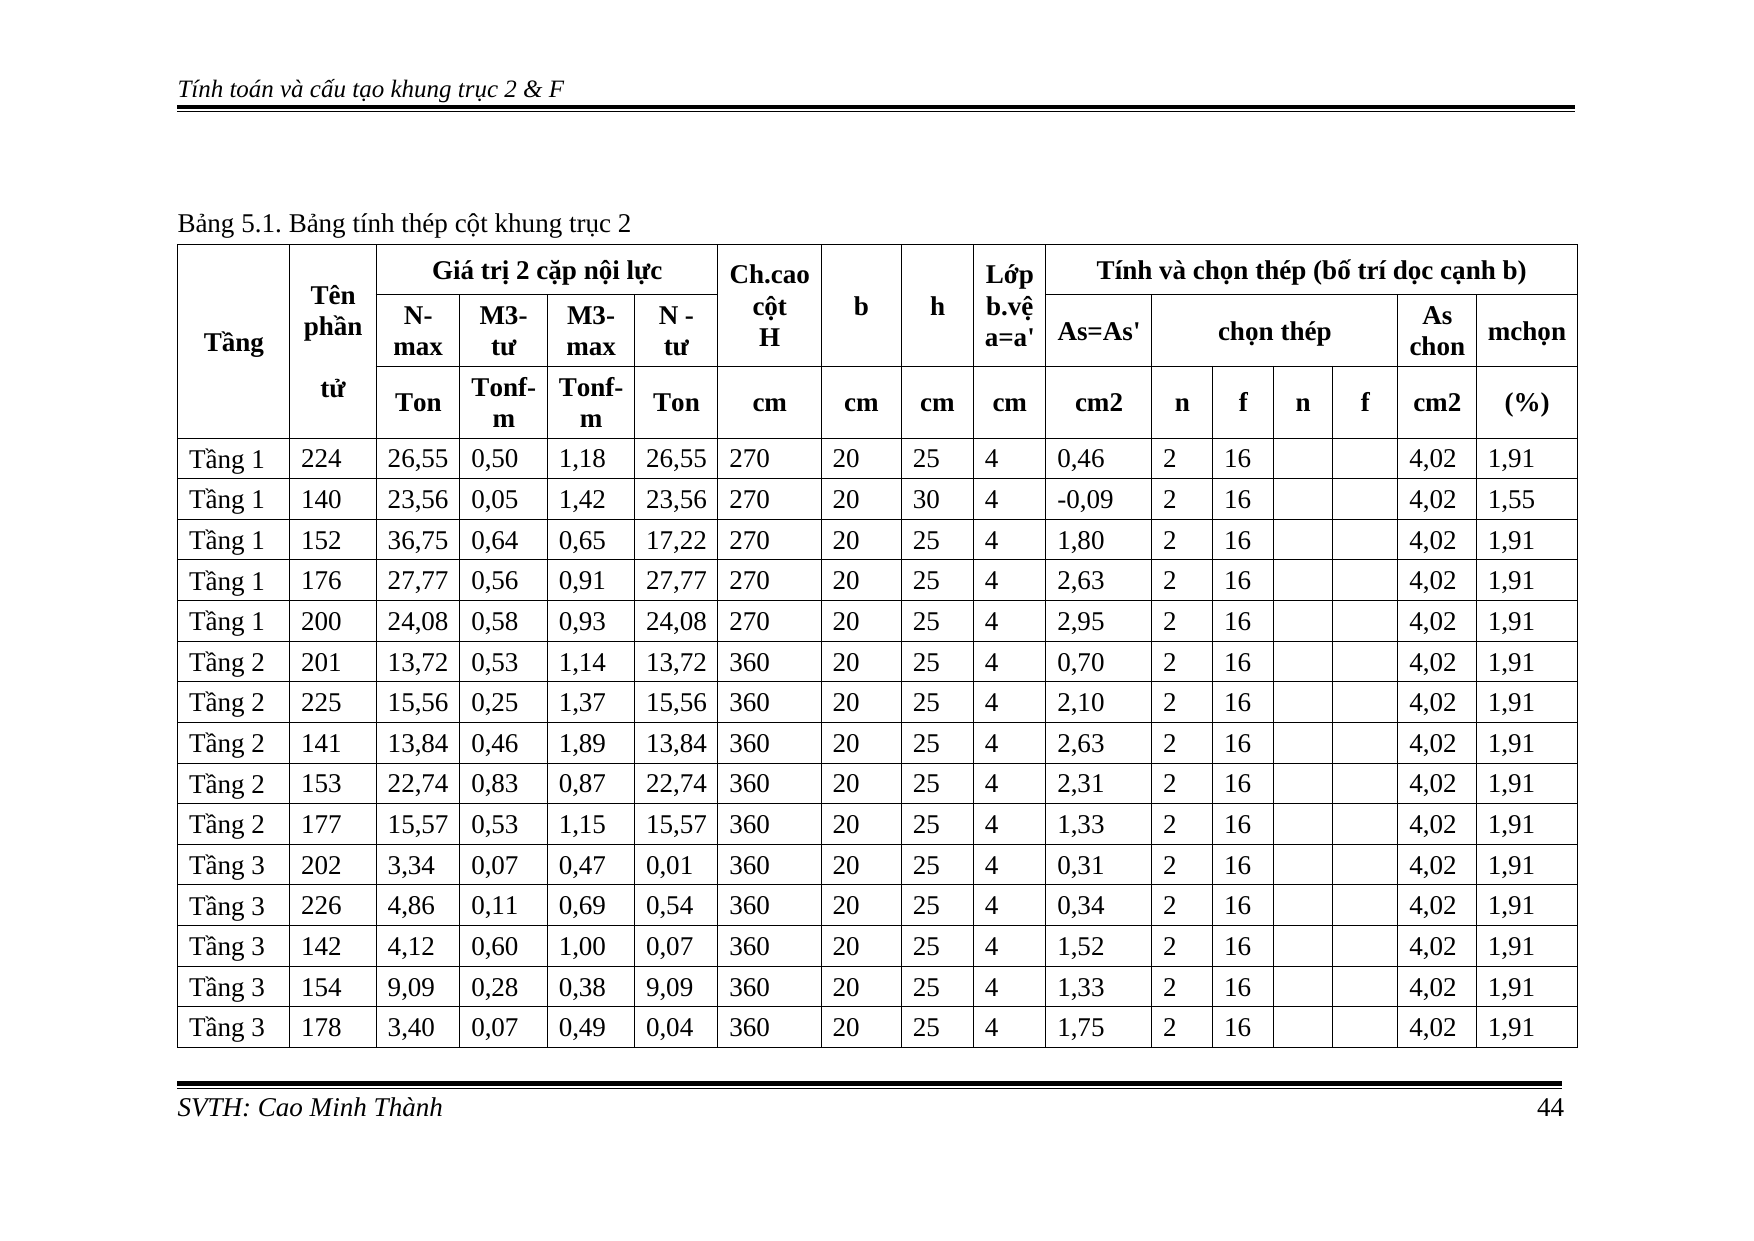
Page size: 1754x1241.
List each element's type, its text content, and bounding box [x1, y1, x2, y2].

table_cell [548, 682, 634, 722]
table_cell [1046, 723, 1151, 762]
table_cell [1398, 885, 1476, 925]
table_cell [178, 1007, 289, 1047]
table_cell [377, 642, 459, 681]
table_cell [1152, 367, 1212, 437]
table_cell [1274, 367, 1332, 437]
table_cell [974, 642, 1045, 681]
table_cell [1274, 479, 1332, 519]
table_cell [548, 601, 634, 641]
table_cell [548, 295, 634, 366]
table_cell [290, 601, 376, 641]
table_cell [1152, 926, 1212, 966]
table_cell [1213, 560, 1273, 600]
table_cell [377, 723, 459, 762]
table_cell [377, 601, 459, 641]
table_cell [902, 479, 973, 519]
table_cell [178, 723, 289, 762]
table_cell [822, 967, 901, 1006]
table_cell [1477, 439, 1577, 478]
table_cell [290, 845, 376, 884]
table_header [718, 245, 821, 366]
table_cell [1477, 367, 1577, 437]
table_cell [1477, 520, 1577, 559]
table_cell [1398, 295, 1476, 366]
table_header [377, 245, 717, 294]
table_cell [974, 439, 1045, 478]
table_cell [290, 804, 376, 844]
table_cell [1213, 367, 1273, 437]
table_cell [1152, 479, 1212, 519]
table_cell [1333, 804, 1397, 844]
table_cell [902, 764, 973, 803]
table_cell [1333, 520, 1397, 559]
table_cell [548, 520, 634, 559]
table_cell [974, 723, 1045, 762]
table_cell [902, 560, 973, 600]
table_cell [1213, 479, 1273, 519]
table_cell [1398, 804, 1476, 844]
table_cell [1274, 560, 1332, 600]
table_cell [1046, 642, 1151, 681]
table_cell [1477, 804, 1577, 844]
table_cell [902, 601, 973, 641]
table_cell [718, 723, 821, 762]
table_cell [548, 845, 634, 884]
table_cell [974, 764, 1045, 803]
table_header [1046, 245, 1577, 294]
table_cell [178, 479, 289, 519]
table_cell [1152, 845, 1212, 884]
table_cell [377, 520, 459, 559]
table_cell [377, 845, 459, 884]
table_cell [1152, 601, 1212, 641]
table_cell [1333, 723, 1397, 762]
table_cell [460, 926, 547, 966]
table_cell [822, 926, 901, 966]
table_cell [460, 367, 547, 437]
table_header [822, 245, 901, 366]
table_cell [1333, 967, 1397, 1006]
text Bảng tính thép cột khung trục 2 [177, 207, 1577, 238]
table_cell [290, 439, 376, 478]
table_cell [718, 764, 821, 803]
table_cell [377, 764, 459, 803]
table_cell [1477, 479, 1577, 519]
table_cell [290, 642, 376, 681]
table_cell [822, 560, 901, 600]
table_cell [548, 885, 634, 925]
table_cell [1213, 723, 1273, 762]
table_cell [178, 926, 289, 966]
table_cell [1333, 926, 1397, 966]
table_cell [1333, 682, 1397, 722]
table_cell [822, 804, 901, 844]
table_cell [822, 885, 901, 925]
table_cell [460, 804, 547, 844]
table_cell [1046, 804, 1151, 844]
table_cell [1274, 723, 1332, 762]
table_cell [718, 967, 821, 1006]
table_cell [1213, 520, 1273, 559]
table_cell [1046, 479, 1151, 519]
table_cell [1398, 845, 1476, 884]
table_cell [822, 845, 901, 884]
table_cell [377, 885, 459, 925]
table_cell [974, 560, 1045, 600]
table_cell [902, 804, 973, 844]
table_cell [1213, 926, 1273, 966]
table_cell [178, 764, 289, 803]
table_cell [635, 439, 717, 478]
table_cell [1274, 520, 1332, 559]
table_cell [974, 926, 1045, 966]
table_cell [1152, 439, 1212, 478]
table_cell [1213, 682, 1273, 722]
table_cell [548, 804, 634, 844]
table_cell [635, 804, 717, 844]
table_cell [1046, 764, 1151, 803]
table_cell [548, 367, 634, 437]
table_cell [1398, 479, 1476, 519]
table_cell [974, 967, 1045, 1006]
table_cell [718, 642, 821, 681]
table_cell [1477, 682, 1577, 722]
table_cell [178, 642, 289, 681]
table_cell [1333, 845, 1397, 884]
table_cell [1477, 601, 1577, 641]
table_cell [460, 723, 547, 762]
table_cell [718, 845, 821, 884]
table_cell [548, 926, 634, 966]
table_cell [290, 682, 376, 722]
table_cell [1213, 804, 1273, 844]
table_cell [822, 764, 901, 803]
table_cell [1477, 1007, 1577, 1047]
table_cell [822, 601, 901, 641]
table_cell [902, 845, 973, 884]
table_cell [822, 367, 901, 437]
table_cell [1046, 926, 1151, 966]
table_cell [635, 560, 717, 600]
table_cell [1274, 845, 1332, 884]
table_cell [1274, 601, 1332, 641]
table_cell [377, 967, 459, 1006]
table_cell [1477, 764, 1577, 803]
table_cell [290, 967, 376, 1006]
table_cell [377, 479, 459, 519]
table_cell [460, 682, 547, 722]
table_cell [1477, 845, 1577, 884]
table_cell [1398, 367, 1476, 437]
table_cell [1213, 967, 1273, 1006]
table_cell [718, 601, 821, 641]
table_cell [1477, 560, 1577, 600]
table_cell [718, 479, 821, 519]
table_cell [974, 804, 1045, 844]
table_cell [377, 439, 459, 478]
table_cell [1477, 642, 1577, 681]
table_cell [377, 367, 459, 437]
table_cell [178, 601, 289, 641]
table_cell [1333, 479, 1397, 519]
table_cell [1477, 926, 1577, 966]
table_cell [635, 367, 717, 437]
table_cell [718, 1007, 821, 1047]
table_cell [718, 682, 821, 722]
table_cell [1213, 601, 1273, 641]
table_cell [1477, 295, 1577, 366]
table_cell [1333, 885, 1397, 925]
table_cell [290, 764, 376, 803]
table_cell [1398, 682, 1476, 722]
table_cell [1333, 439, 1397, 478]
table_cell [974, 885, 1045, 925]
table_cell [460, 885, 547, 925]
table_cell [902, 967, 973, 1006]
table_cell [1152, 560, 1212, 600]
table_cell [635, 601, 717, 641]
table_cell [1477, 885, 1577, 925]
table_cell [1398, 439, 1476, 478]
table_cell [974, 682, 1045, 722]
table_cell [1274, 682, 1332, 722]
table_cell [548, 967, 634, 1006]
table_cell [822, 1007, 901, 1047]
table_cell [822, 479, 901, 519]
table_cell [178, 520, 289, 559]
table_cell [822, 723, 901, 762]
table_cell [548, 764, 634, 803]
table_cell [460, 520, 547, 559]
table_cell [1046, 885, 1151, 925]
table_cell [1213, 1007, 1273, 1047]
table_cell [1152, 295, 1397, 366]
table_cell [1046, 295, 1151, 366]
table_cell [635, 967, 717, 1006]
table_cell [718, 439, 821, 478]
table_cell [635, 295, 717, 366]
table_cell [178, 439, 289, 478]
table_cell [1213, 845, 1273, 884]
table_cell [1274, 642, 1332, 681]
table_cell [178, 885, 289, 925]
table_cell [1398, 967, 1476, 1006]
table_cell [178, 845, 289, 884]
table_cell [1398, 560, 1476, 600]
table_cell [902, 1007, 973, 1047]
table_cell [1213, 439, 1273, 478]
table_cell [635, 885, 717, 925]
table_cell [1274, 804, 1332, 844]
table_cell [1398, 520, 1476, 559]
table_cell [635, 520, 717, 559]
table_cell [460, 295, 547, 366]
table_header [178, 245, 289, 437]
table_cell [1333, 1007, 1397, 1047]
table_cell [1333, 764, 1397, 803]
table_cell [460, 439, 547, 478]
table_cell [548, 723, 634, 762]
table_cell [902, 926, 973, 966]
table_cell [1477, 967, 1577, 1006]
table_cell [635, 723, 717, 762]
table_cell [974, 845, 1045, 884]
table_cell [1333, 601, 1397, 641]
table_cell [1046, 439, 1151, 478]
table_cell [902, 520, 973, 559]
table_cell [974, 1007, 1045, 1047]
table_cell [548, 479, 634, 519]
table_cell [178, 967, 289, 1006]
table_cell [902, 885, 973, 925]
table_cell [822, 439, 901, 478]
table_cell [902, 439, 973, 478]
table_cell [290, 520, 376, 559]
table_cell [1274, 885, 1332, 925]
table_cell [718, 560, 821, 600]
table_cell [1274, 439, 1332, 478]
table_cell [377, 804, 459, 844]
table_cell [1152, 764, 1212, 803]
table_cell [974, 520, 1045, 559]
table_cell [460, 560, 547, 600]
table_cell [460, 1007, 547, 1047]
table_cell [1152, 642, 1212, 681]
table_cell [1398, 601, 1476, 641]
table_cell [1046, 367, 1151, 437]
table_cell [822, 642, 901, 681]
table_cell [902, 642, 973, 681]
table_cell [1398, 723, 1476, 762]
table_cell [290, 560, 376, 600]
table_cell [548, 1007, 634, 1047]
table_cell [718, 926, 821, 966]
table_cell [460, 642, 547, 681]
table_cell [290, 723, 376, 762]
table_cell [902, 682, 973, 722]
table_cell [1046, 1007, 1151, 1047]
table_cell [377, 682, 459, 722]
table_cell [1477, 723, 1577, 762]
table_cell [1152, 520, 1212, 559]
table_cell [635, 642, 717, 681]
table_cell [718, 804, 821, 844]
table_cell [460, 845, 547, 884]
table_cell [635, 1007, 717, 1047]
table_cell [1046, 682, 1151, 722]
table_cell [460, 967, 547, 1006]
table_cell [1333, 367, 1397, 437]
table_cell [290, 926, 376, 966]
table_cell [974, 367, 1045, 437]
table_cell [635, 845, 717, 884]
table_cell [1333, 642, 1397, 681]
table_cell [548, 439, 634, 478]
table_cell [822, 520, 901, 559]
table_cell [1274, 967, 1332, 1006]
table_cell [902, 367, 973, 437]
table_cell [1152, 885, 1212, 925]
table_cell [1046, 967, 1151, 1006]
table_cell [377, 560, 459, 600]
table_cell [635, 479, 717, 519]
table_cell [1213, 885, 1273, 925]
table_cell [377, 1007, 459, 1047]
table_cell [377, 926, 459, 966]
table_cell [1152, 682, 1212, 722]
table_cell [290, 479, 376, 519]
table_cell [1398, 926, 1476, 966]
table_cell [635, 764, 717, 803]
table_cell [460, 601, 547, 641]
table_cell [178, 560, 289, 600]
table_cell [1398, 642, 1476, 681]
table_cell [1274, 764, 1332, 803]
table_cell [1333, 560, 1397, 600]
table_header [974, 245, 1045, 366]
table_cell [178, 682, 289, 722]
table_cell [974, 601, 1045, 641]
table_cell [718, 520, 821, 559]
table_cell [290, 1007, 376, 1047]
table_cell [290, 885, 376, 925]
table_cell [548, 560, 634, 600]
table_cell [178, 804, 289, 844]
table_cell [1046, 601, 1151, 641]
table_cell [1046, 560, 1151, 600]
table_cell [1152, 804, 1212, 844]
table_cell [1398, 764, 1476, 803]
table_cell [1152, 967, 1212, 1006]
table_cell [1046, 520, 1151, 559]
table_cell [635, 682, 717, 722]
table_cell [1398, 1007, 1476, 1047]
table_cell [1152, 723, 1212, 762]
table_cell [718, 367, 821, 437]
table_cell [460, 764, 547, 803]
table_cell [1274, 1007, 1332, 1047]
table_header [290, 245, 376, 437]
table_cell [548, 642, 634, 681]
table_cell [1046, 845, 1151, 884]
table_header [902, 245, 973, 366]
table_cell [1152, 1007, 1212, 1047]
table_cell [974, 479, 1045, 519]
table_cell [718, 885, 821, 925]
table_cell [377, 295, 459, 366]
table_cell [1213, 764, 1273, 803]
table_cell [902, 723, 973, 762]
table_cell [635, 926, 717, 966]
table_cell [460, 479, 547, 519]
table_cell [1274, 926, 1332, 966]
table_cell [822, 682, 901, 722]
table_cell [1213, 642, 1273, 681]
